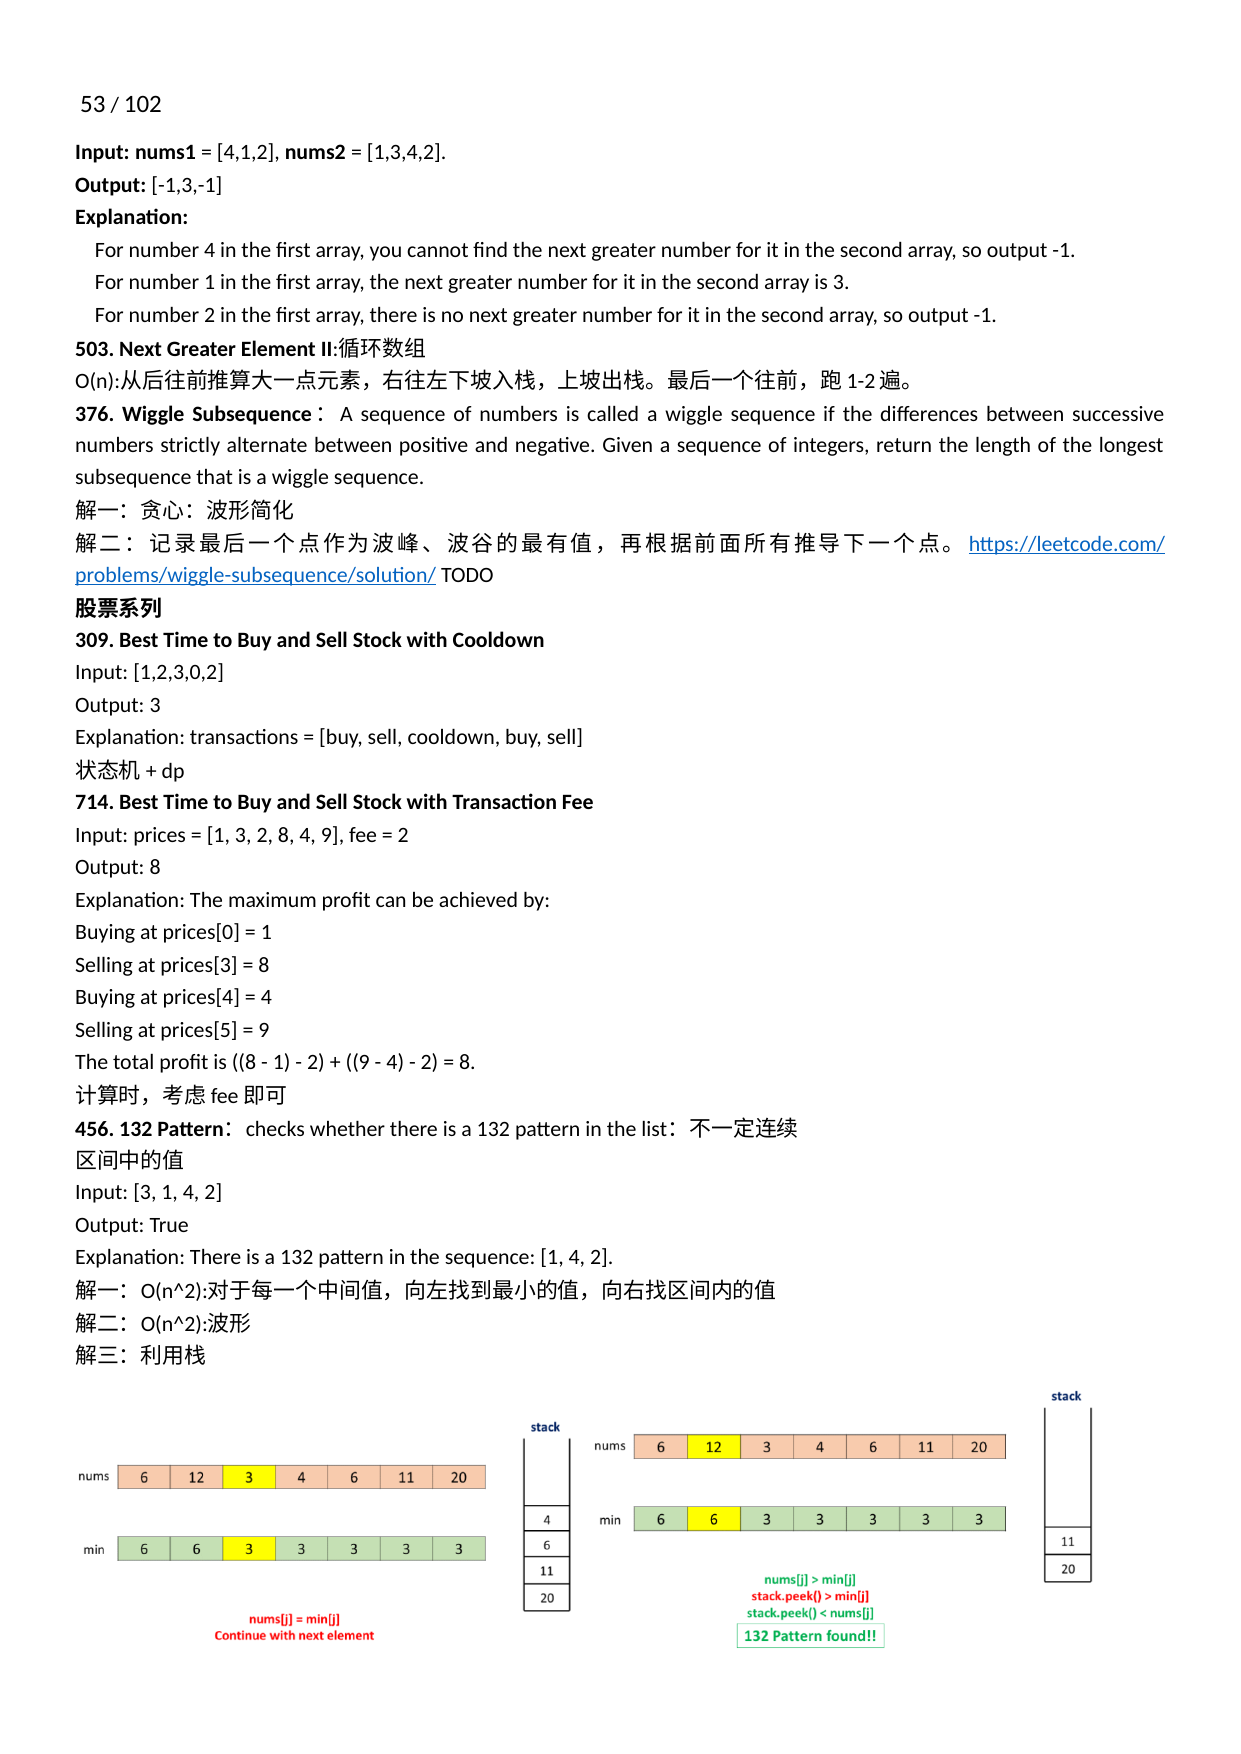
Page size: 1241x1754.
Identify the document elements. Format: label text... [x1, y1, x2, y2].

text 解二：O(n^2):波形 [75, 1305, 1165, 1338]
text 解二：记录最后一个点作为波峰、波谷的最有值，再根据前面所有推导下一个点。https://leetcode.com/problems/wiggle-subsequence/solution/ TODO [75, 525, 1165, 590]
text Input: nums1 = [4,1,2], nums2 = [1,3,4,2]. [75, 135, 1165, 168]
text For number 1 in the first array, the next greater number for it in the second array is 3. [75, 265, 1165, 298]
text 解一：O(n^2):对于每一个中间值，向左找到最小的值，向右找区间内的值 [75, 1273, 1165, 1305]
picture [75, 1404, 587, 1655]
text 解三：利用栈 [75, 1338, 1165, 1370]
text 456. 132 Pattern：checks whether there is a 132 pattern in the list：不一定连续 [75, 1110, 1165, 1143]
text Output: [-1,3,-1] [75, 168, 1165, 200]
text 376. Wiggle Subsequence：A sequence of numbers is called a wiggle sequence if the differences between successive numbers strictly alternate between positive and negative. Given a sequence of integers, return the length of the longest subsequence that is a wiggle sequence. [75, 395, 1165, 493]
text 714. Best Time to Buy and Sell Stock with Transaction Fee [75, 785, 1165, 818]
text Output: 3 [75, 688, 1165, 720]
text Explanation: The maximum profit can be achieved by: [75, 883, 1165, 915]
text 解一：贪心：波形简化 [75, 493, 1165, 525]
text Output: 8 [75, 850, 1165, 883]
text 309. Best Time to Buy and Sell Stock with Cooldown [75, 623, 1165, 655]
text Explanation: transactions = [buy, sell, cooldown, buy, sell] [75, 720, 1165, 753]
text 区间中的值 [75, 1143, 1165, 1175]
text Input: [1,2,3,0,2] [75, 655, 1165, 688]
text 股票系列 [75, 590, 1165, 623]
text The total profit is ((8 - 1) - 2) + ((9 - 4) - 2) = 8. [75, 1045, 1165, 1078]
text Buying at prices[0] = 1 [75, 915, 1165, 948]
text 计算时，考虑fee即可 [75, 1078, 1165, 1110]
picture [591, 1378, 1113, 1655]
text For number 4 in the first array, you cannot find the next greater number for it in the second array, so output -1. [75, 233, 1165, 265]
text Input: [3, 1, 4, 2] [75, 1175, 1165, 1208]
text 503. Next Greater Element II:循环数组 [75, 330, 1165, 363]
text Explanation: [75, 200, 1165, 233]
text 状态机 + dp [75, 753, 1165, 785]
text Selling at prices[5] = 9 [75, 1013, 1165, 1045]
text For number 2 in the first array, there is no next greater number for it in the second array, so output -1. [75, 298, 1165, 330]
text Output: True [75, 1208, 1165, 1240]
text Explanation: There is a 132 pattern in the sequence: [1, 4, 2]. [75, 1240, 1165, 1273]
text Selling at prices[3] = 8 [75, 948, 1165, 980]
text Input: prices = [1, 3, 2, 8, 4, 9], fee = 2 [75, 818, 1165, 850]
text Buying at prices[4] = 4 [75, 980, 1165, 1013]
text O(n):从后往前推算大一点元素，右往左下坡入栈，上坡出栈。最后一个往前，跑1-2遍。 [75, 363, 1165, 395]
